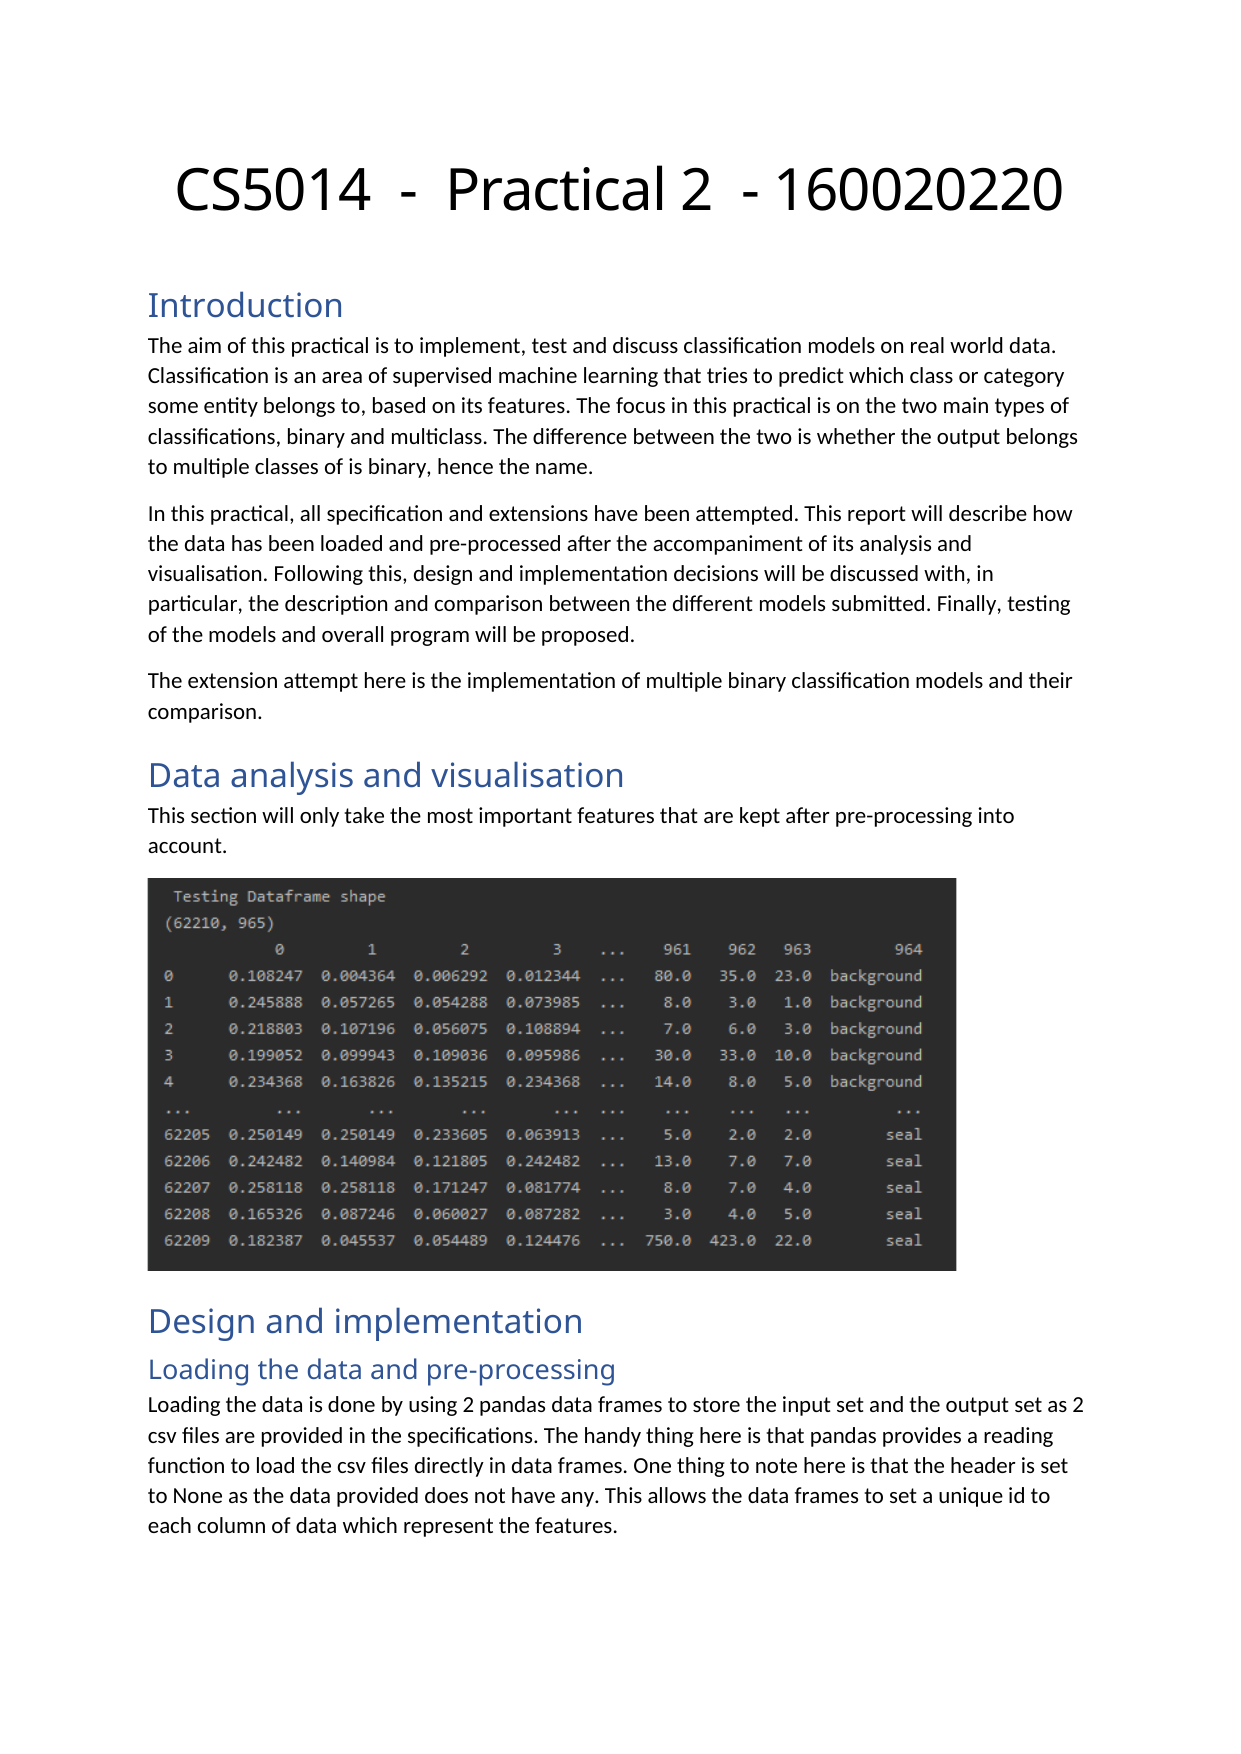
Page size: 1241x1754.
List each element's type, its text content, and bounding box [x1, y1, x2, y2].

title CS5014 - Practical 2 - 160020220 [148, 148, 1093, 227]
text In this practical, all specification and extensions have been attempted. This report will describe how the data has been loaded and pre-processed after the accompaniment of its analysis and visualisation. Following this, design and implementation decisions will be discussed with, in particular, the description and comparison between the different models submitted. Finally, testing of the models and overall program will be proposed. [148, 499, 1093, 648]
subtitle Introduction [148, 282, 1093, 328]
subtitle Design and implementation [148, 1298, 1093, 1343]
subtitle Loading the data and pre-processing [148, 1351, 1093, 1388]
subtitle Data analysis and visualisation [148, 752, 1093, 797]
text This section will only take the most important features that are kept after pre-processing into account. [148, 801, 1093, 859]
text The aim of this practical is to implement, test and discuss classification models on real world data. Classification is an area of supervised machine learning that tries to predict which class or category some entity belongs to, based on its features. The focus in this practical is on the two main types of classifications, binary and multiclass. The difference between the two is whether the output belongs to multiple classes of is binary, hence the name. [148, 331, 1093, 480]
picture [147, 878, 957, 1271]
text The extension attempt here is the implementation of multiple binary classification models and their comparison. [148, 667, 1093, 725]
text Loading the data is done by using 2 pandas data frames to store the input set and the output set as 2 csv files are provided in the specifications. The handy thing here is that pandas provides a reading function to load the csv files directly in data frames. One thing to note here is that the header is set to None as the data provided does not have any. This allows the data frames to set a unique id to each column of data which represent the features. [148, 1391, 1093, 1539]
